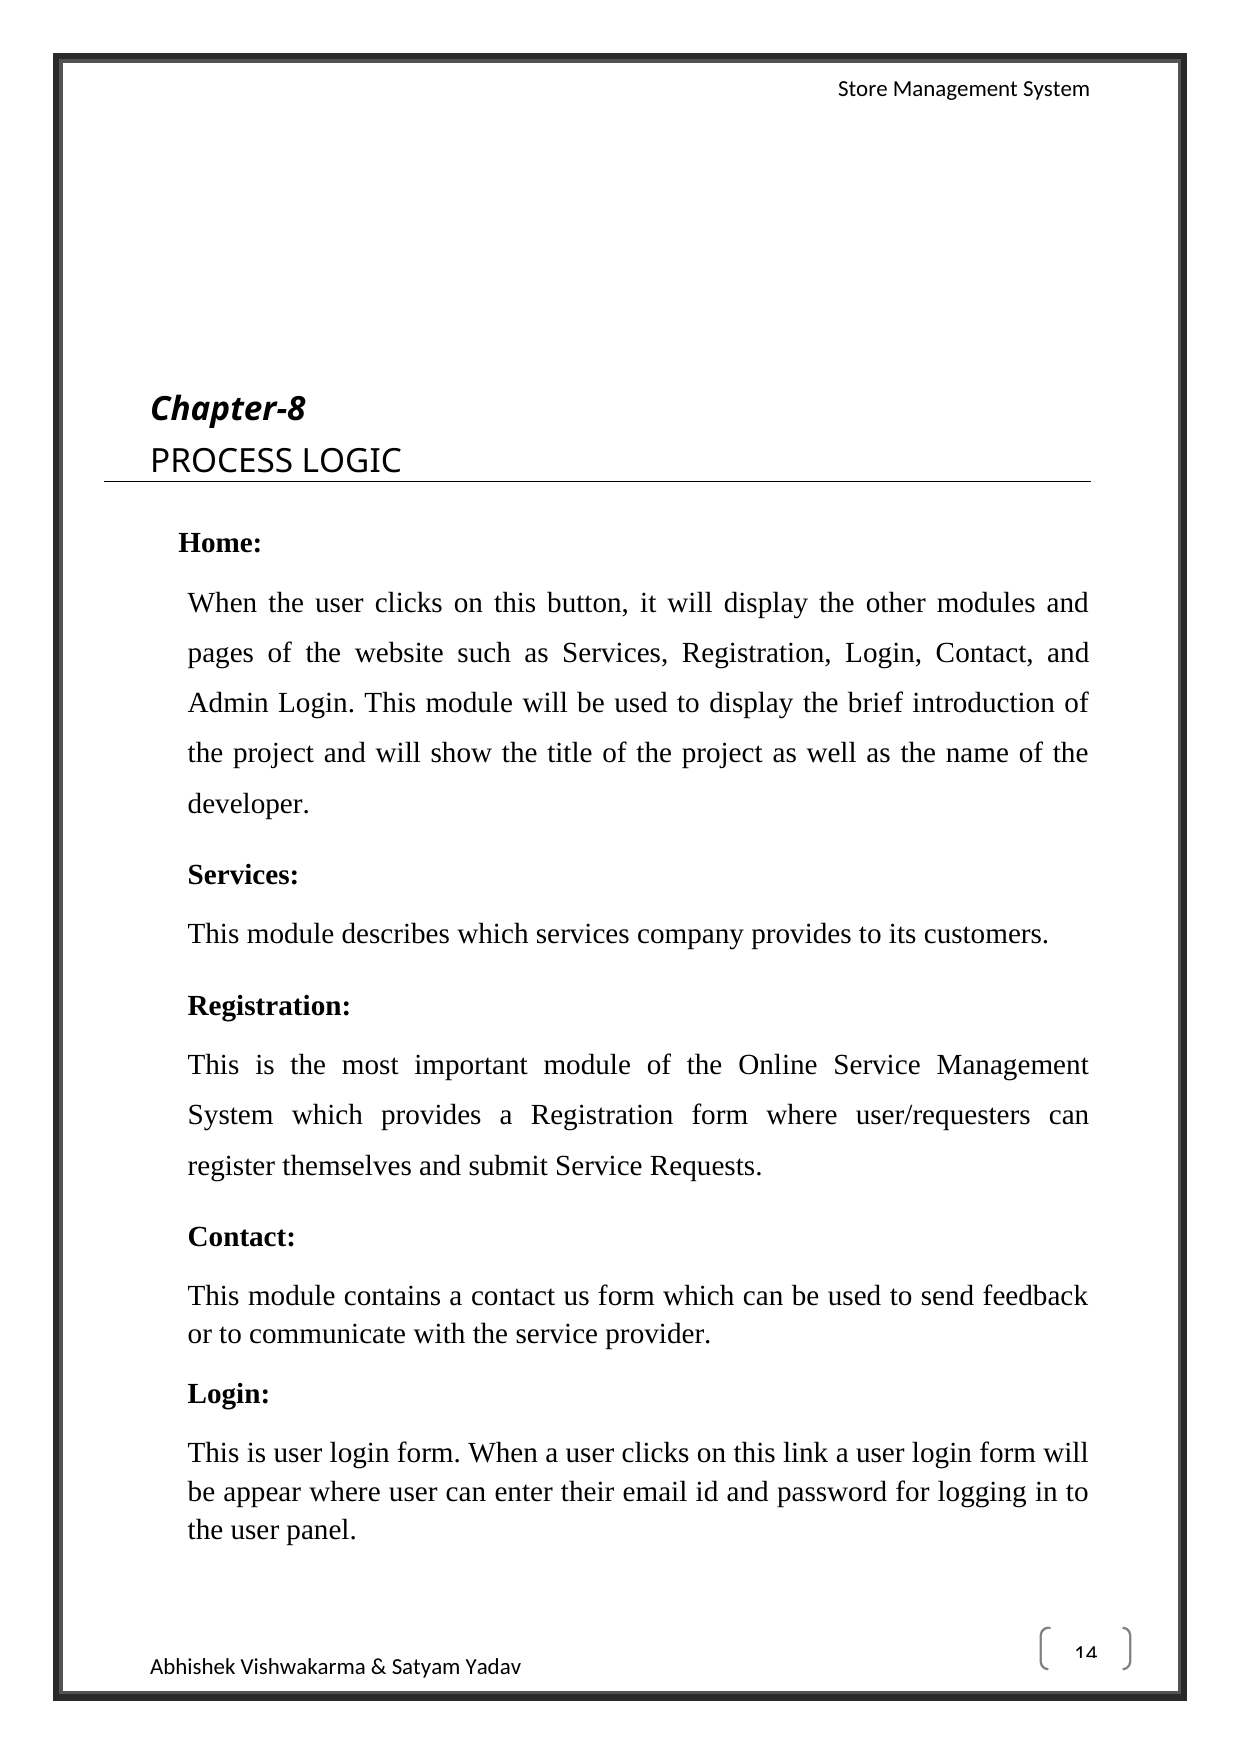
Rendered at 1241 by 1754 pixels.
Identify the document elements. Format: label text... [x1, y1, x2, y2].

text This is the most important module of the Online Service Management System which provides a Registration form where user/requesters can register themselves and submit Service Requests. [187, 1047, 1090, 1181]
text Services: [187, 857, 1090, 891]
text Home: [178, 525, 1090, 559]
text Login: [187, 1376, 1090, 1409]
text This module describes which services company provides to its customers. [187, 916, 1090, 950]
text This module contains a contact us form which can be used to send feedback or to communicate with the service provider. [187, 1278, 1090, 1350]
text Chapter-8 [150, 385, 1090, 430]
text Contact: [187, 1219, 1090, 1252]
text This is user login form. When a user clicks on this link a user login form will be appear where user can enter their email id and password for logging in to the user panel. [187, 1435, 1090, 1546]
text When the user clicks on this button, it will display the other modules and pages of the website such as Services, Registration, Login, Contact, and Admin Login. This module will be used to display the brief introduction of the project and will show the title of the project as well as the name of the developer. [187, 585, 1090, 819]
text Registration: [187, 988, 1090, 1021]
text PROCESS LOGIC [150, 437, 1090, 481]
